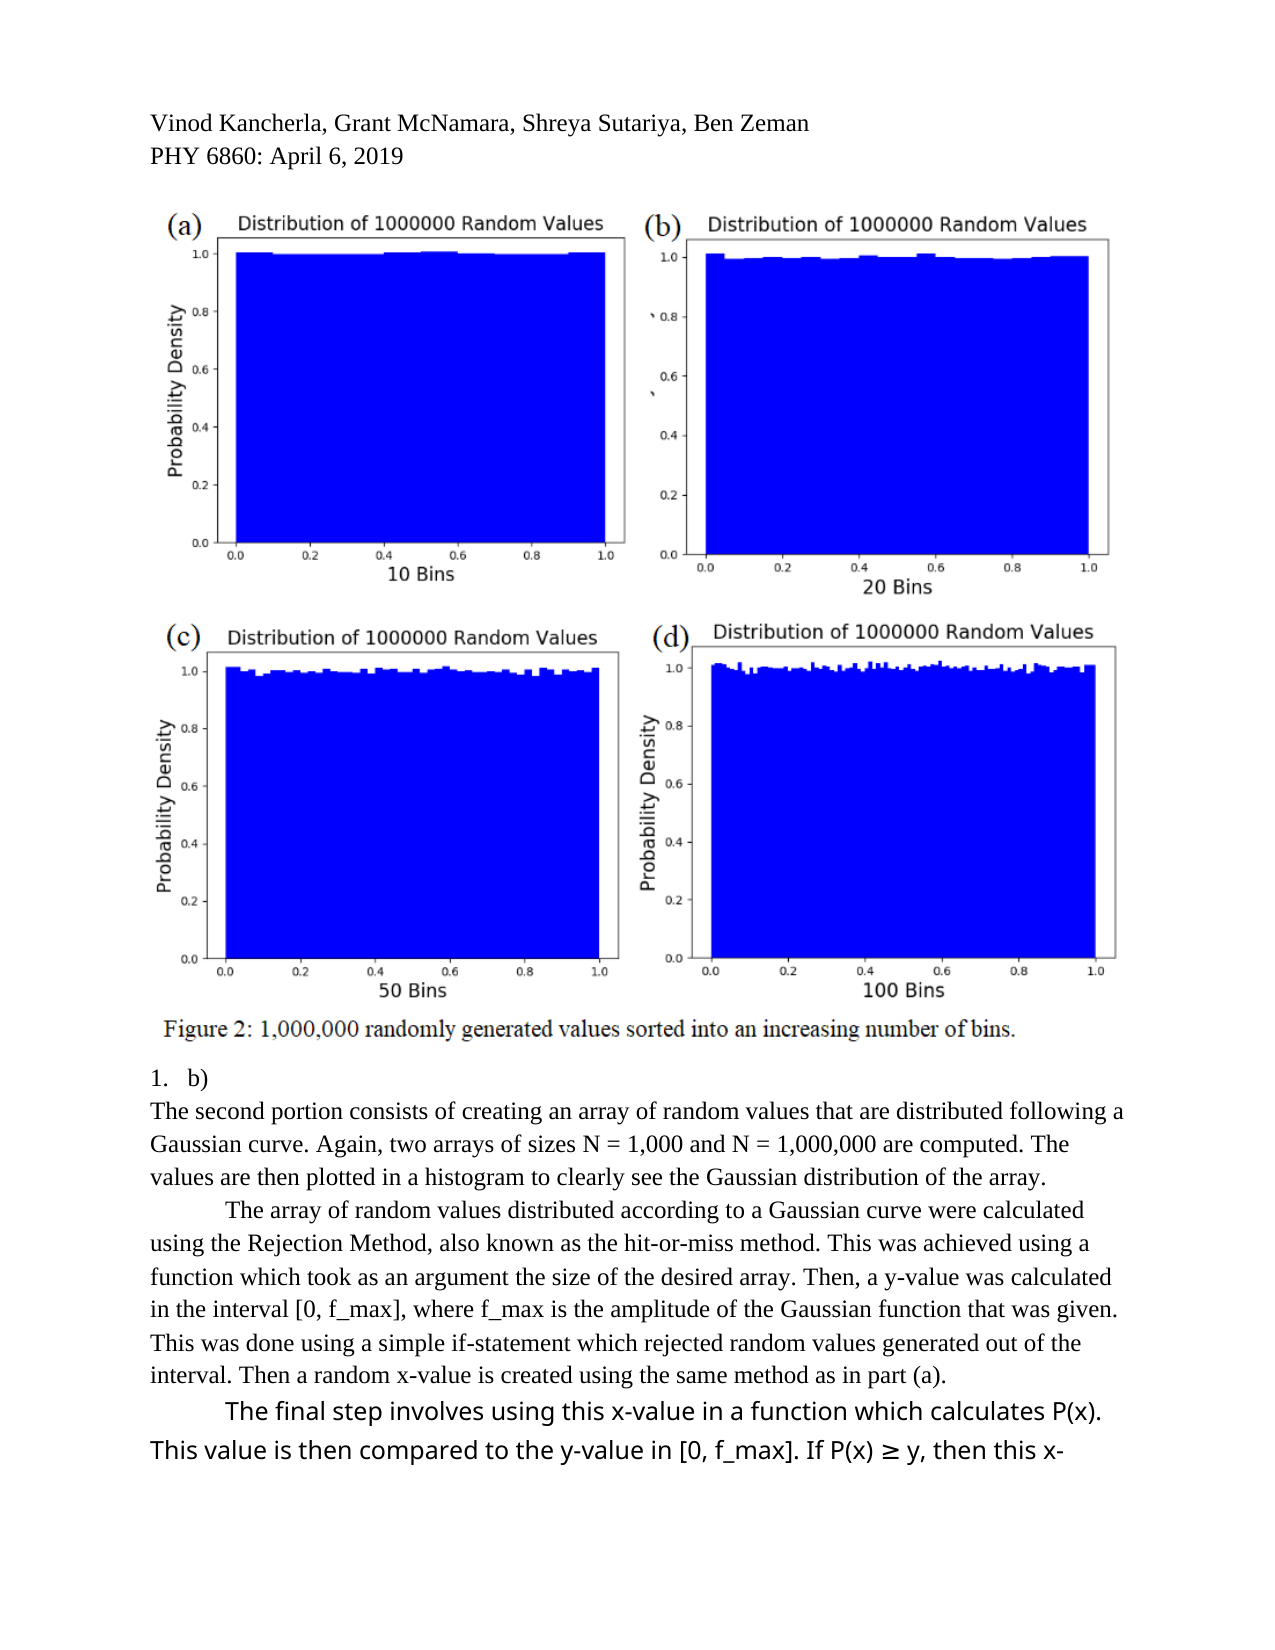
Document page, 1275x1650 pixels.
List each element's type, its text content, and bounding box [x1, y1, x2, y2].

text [150, 1394, 1125, 1467]
picture [150, 207, 1125, 1060]
text The second portion consists of creating an array of random values that are distributed following a Gaussian curve. Again, two arrays of sizes N = 1,000 and N = 1,000,000 are computed. The values are then plotted in a histogram to clearly see the Gaussian distribution of the array. [150, 1096, 1125, 1191]
list b) [150, 1063, 1125, 1092]
text The array of random values distributed according to a Gaussian curve were calculated using the Rejection Method, also known as the hit-or-miss method. This was achieved using a function which took as an argument the size of the desired array. Then, a y-value was calculated in the interval [0, f_max], where f_max is the amplitude of the Gaussian function that was given. This was done using a simple if-statement which rejected random values generated out of the interval. Then a random x-value is created using the same method as in part (a). [150, 1196, 1125, 1389]
